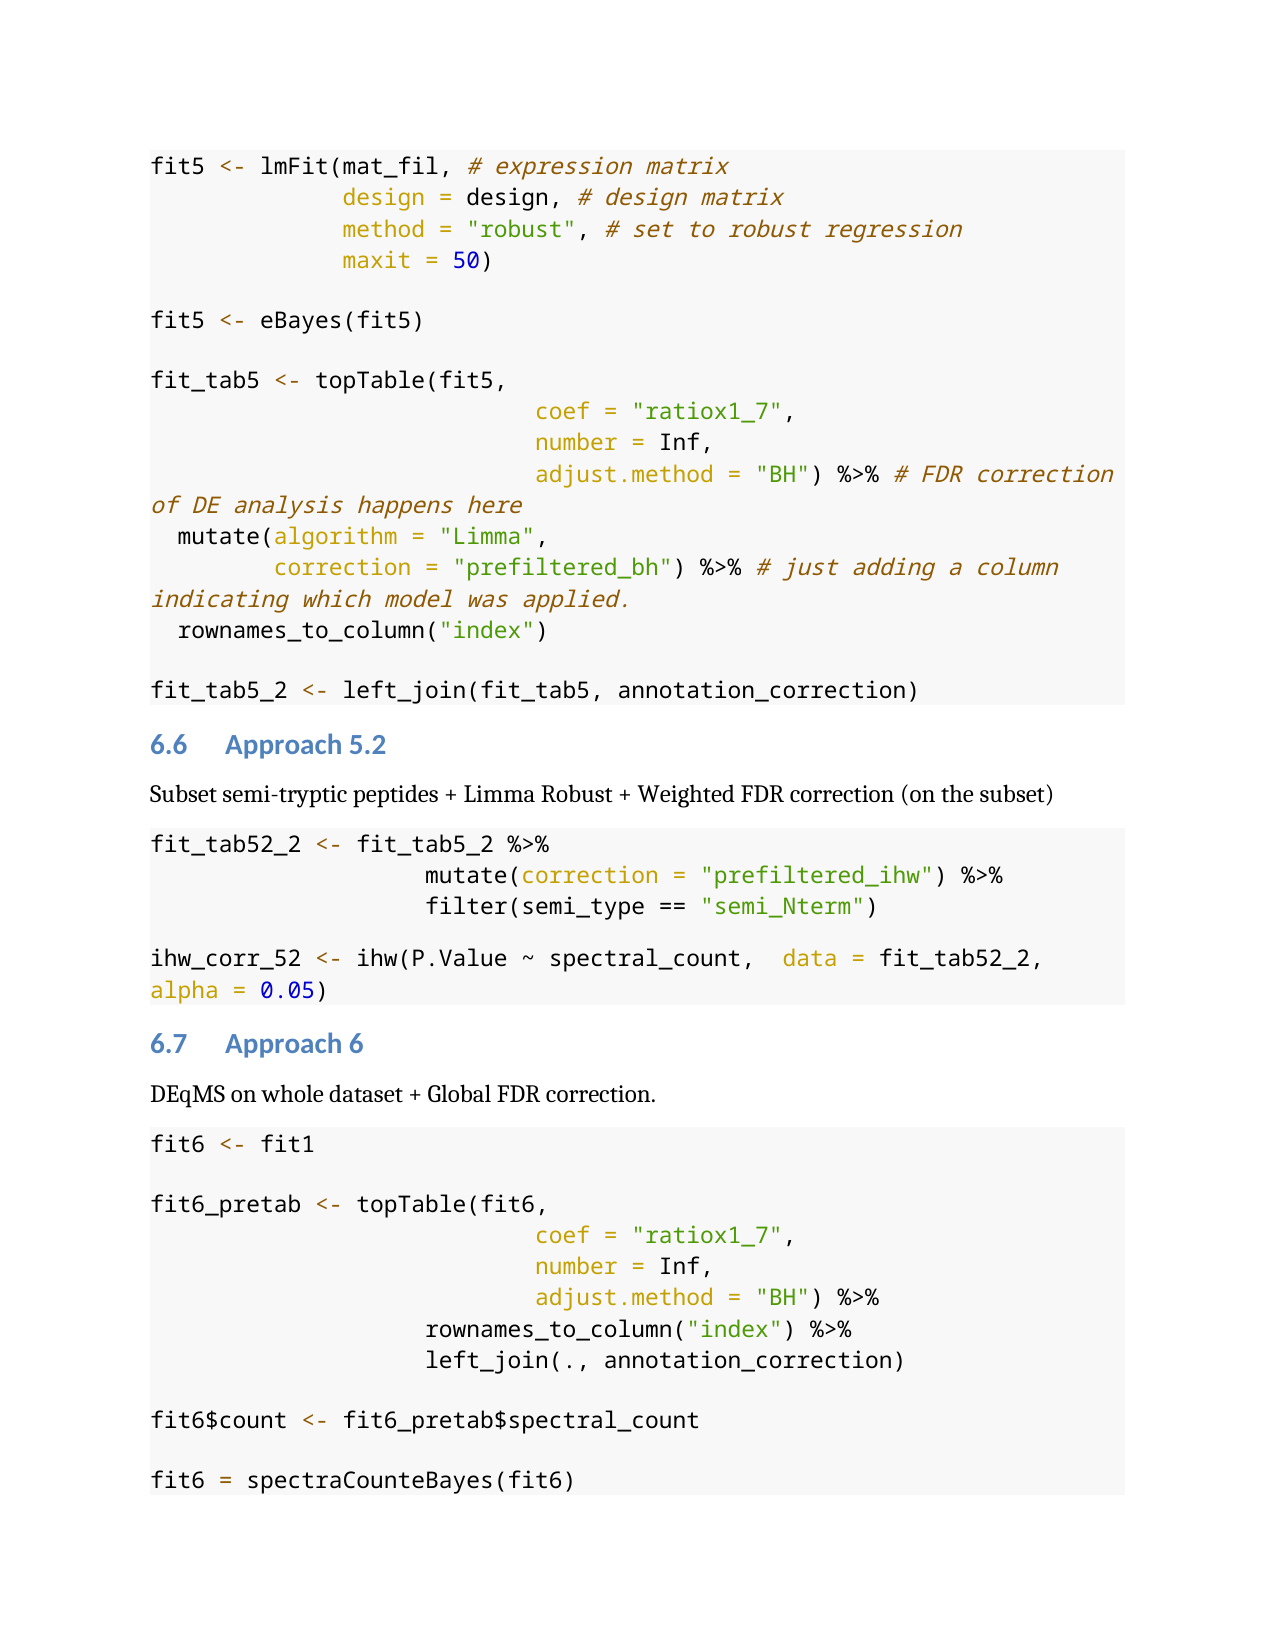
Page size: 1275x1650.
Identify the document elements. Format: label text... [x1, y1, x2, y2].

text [150, 1127, 1125, 1495]
text Subset semi-tryptic peptides + Limma Robust + Weighted FDR correction (on the subset) [150, 780, 1125, 809]
subtitle 6.7 Approach 6 [150, 1026, 1125, 1061]
text DEqMS on whole dataset + Global FDR correction. [150, 1080, 1125, 1109]
text ihw_corr_52 <- ihw(P.Value ~ spectral_count, data = fit_tab52_2, alpha = 0.05) [150, 942, 1125, 1005]
text fit5 <- lmFit(mat_fil, # expression matrix design = design, # design matrix method = "robust", # set to robust regression maxit = 50) fit5 <- eBayes(fit5) fit_tab5 <- topTable(fit5, coef = "ratiox1_7", number = Inf, adjust.method = "BH") %>% # FDR correction of DE analysis happens here mutate(algorithm = "Limma", correction = "prefiltered_bh") %>% # just adding a column indicating which model was applied. rownames_to_column("index") fit_tab5_2 <- left_join(fit_tab5, annotation_correction) [150, 150, 1125, 705]
text fit_tab52_2 <- fit_tab5_2 %>% mutate(correction = "prefiltered_ihw") %>% filter(semi_type == "semi_Nterm") [549, 828, 1125, 921]
subtitle 6.6 Approach 5.2 [150, 726, 1125, 761]
